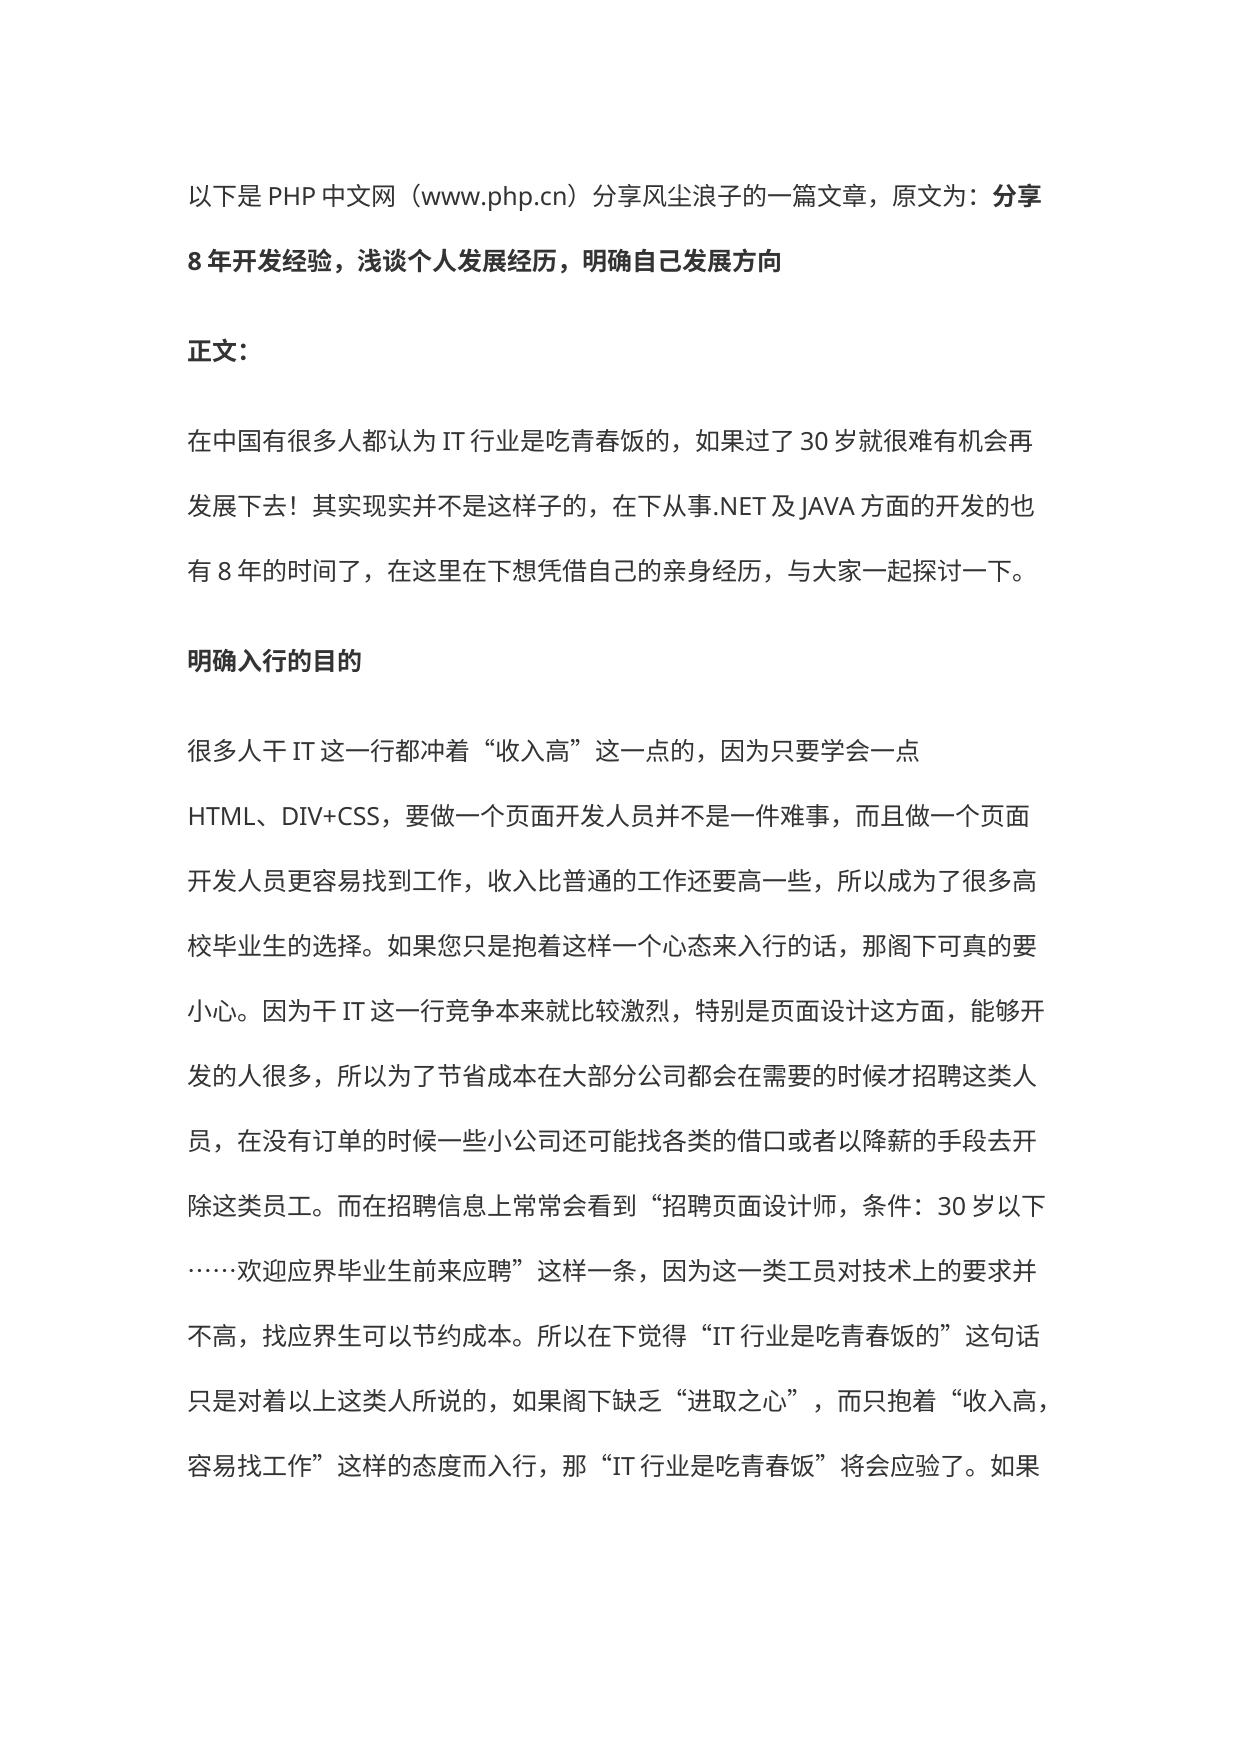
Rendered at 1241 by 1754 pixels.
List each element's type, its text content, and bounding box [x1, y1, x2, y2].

text 明确入行的目的 [187, 627, 1053, 692]
text 以下是PHP中文网（www.php.cn）分享风尘浪子的一篇文章，原文为：分享8年开发经验，浅谈个人发展经历，明确自己发展方向 [187, 162, 1053, 292]
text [187, 717, 1053, 1497]
text 正文： [187, 317, 1053, 382]
text 在中国有很多人都认为IT行业是吃青春饭的，如果过了30岁就很难有机会再发展下去！其实现实并不是这样子的，在下从事.NET及JAVA方面的开发的也有8年的时间了，在这里在下想凭借自己的亲身经历，与大家一起探讨一下。 [187, 407, 1053, 602]
